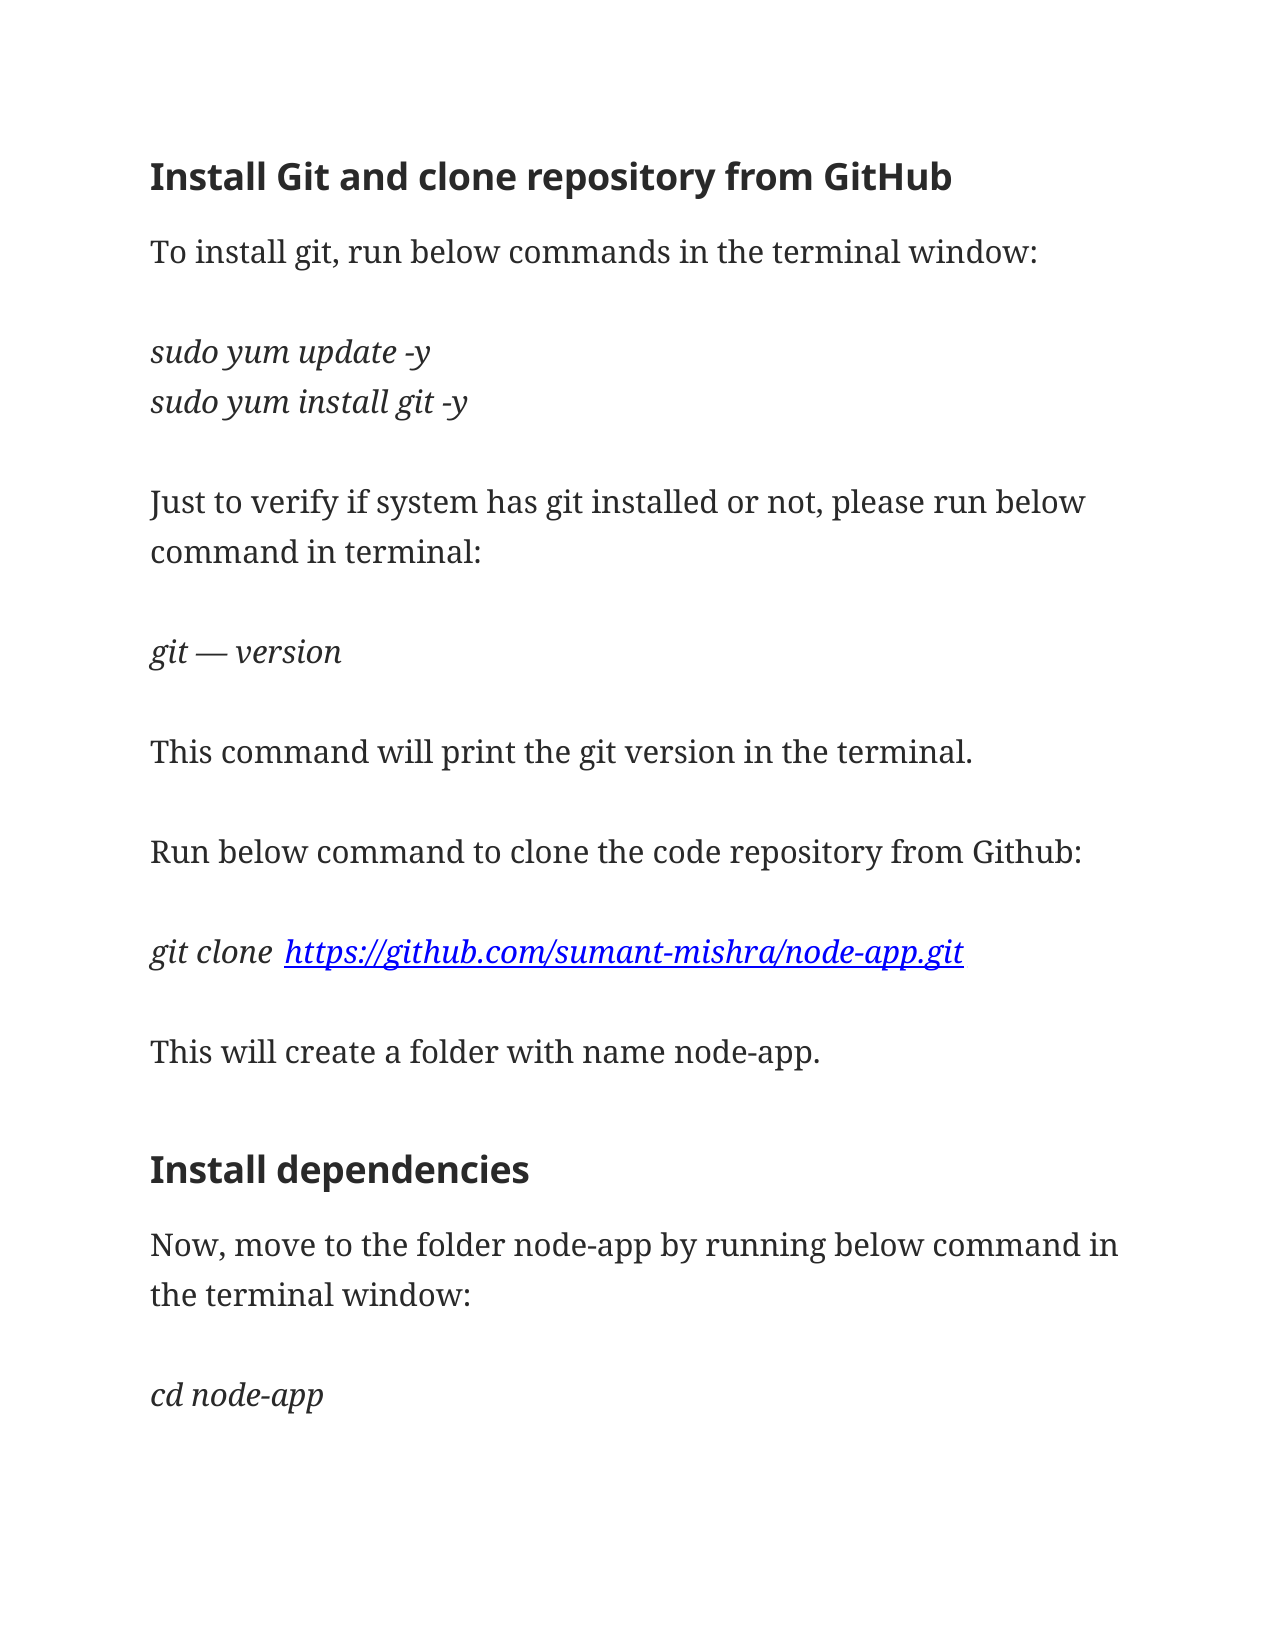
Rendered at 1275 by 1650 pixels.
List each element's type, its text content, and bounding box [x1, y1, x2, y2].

text git clone https://github.com/sumant-mishra/node-app.git [150, 922, 1125, 972]
text Just to verify if system has git installed or not, please run below command in terminal: [150, 472, 1125, 572]
text This command will print the git version in the terminal. [150, 722, 1125, 772]
text cd node-app [150, 1366, 1125, 1416]
text sudo yum update -y sudo yum install git -y [150, 322, 1125, 422]
text Install Git and clone repository from GitHub [150, 150, 1125, 201]
text Install dependencies [150, 1143, 1125, 1194]
text git — version [150, 622, 1125, 672]
text This will create a folder with name node-app. [150, 1022, 1125, 1072]
text To install git, run below commands in the terminal window: [150, 222, 1125, 272]
text Now, move to the folder node-app by running below command in the terminal window: [150, 1216, 1125, 1316]
text Run below command to clone the code repository from Github: [150, 822, 1125, 872]
